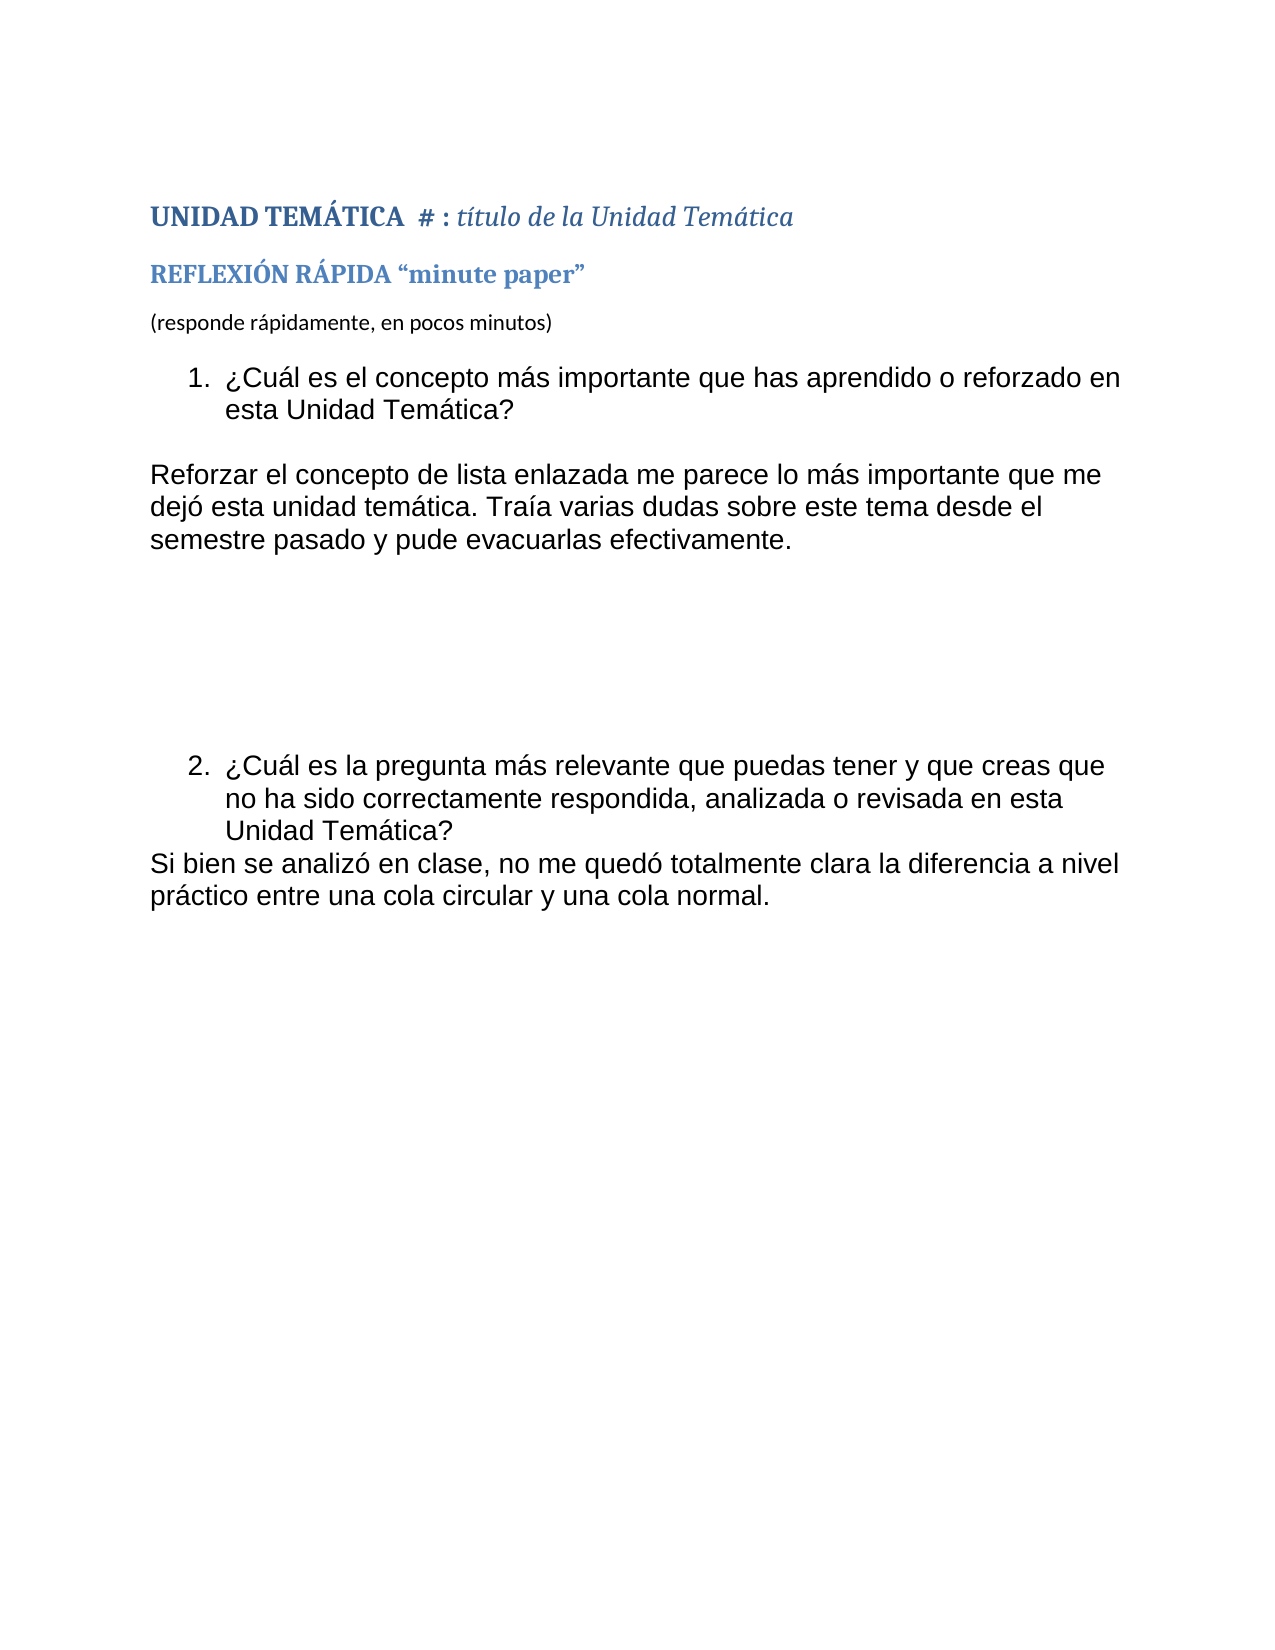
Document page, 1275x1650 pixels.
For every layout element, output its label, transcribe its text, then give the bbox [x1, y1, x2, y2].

subtitle UNIDAD TEMÁTICA # : título de la Unidad Temática [150, 200, 1125, 233]
list ¿Cuál es la pregunta más relevante que puedas tener y que creas que no ha sido correctamente respondida, analizada o revisada en esta Unidad Temática? [187, 749, 1125, 847]
text Si bien se analizó en clase, no me quedó totalmente clara la diferencia a nivel práctico entre una cola circular y una cola normal. [150, 847, 1125, 911]
text Reforzar el concepto de lista enlazada me parece lo más importante que me dejó esta unidad temática. Traía varias dudas sobre este tema desde el semestre pasado y pude evacuarlas efectivamente. [150, 458, 1125, 555]
list ¿Cuál es el concepto más importante que has aprendido o reforzado en esta Unidad Temática? [187, 361, 1125, 425]
subtitle REFLEXIÓN RÁPIDA “minute paper” [150, 259, 1125, 291]
text (responde rápidamente, en pocos minutos) [150, 308, 1125, 336]
